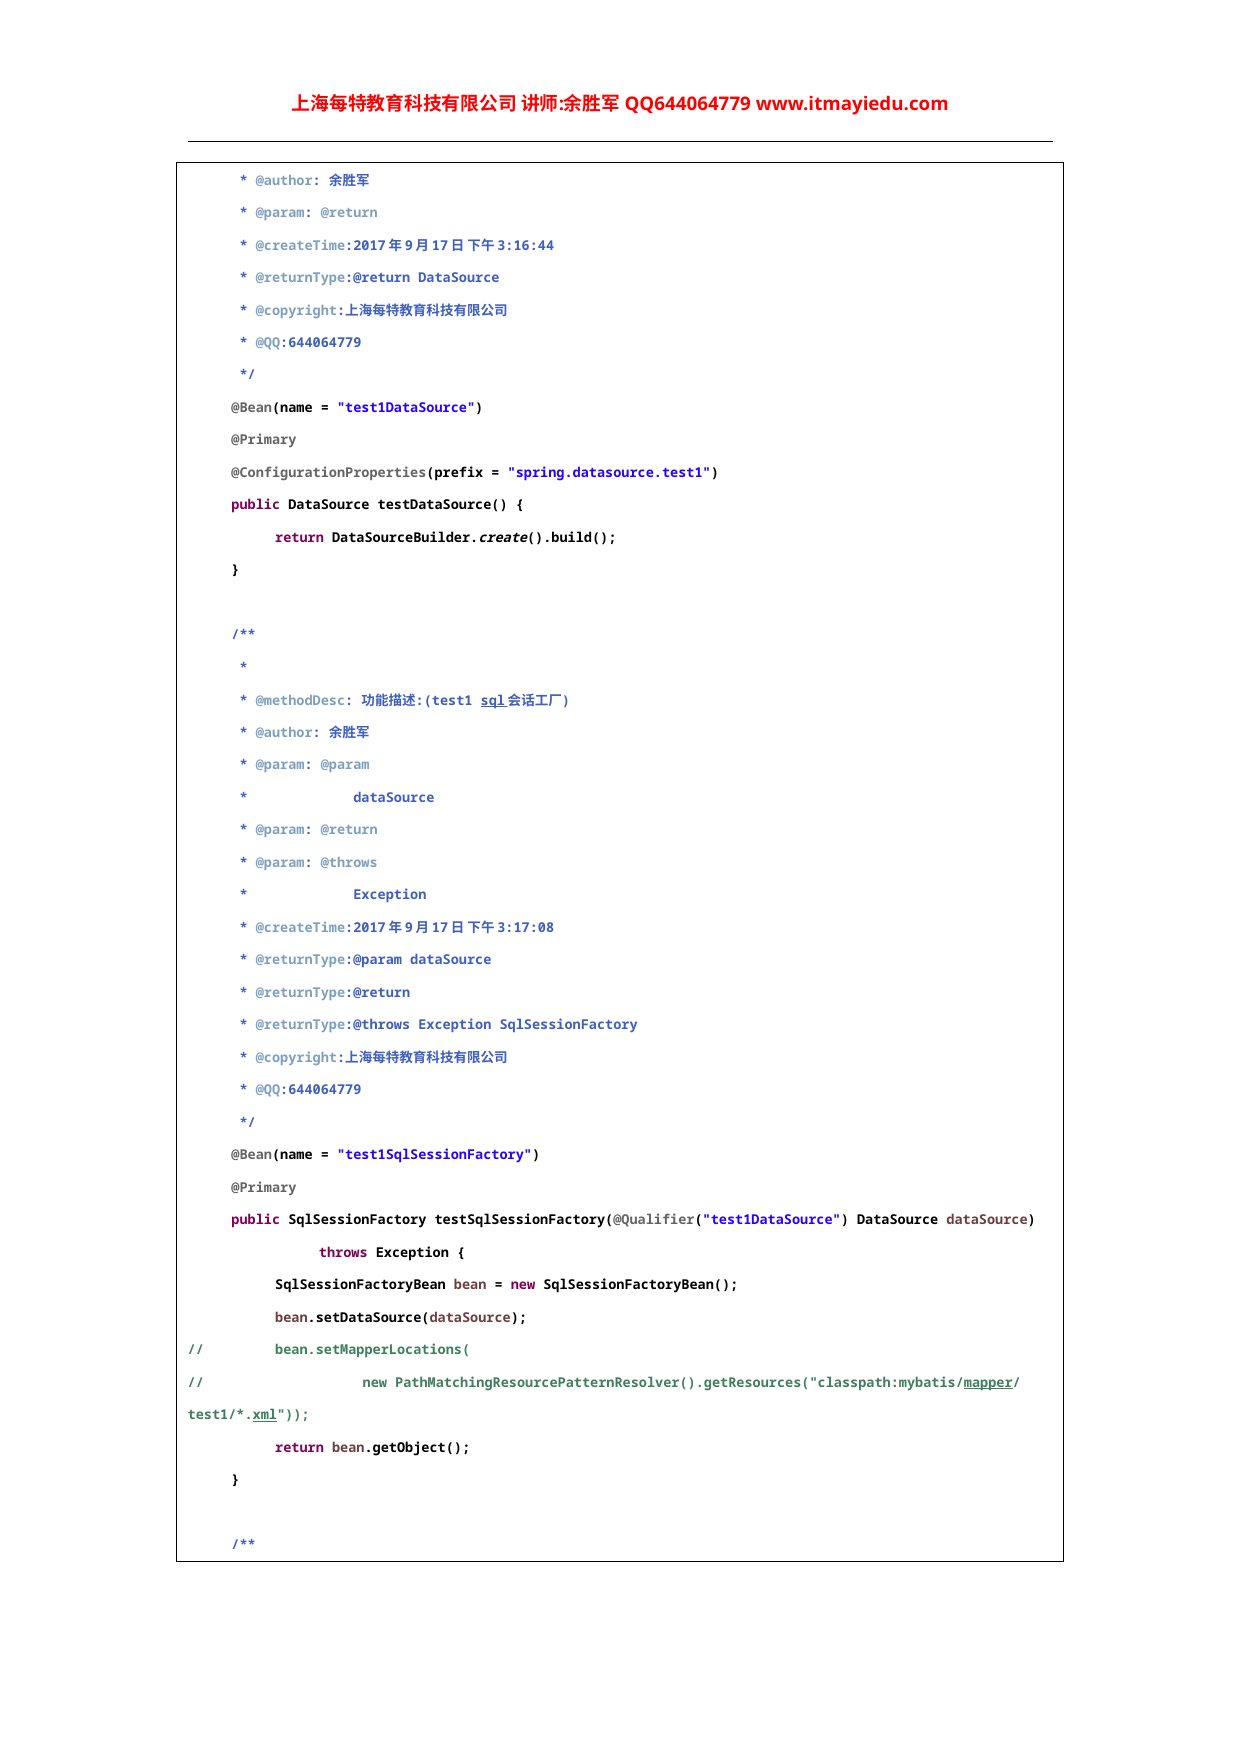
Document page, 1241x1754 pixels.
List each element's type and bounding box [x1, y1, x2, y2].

table_header [177, 163, 1063, 1561]
